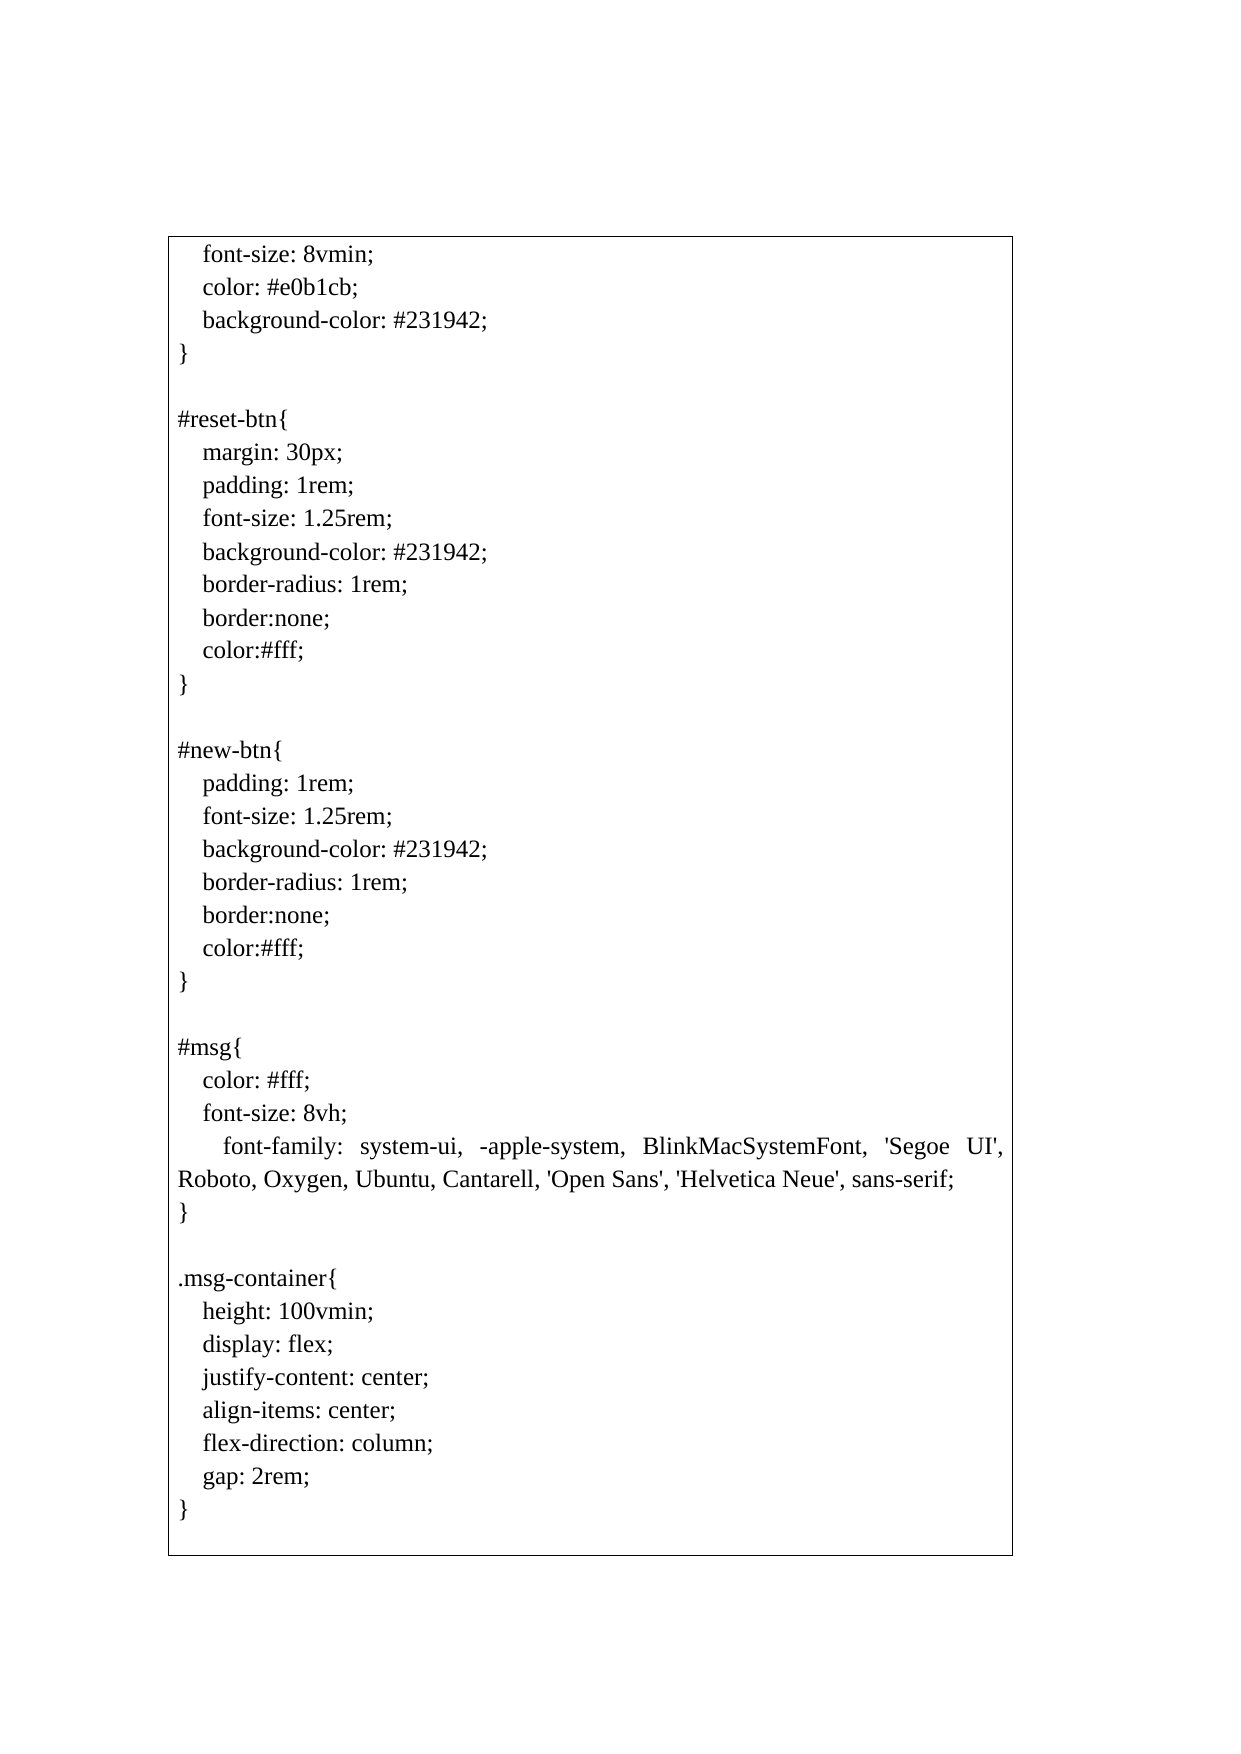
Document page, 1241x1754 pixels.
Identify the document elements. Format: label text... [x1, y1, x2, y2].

text font-size: 8vmin; [169, 237, 1012, 268]
text font-size: 1.25rem; [169, 500, 1012, 532]
text font-size: 8vh; [169, 1095, 1012, 1127]
text } [169, 666, 1012, 697]
text color: #fff; [169, 1062, 1012, 1094]
text } [169, 1194, 1012, 1226]
text justify-content: center; [169, 1359, 1012, 1391]
text display: flex; [169, 1326, 1012, 1358]
text padding: 1rem; [169, 764, 1012, 796]
text margin: 30px; [169, 434, 1012, 466]
text } [169, 963, 1012, 994]
text color:#fff; [169, 632, 1012, 664]
text background-color: #231942; [169, 533, 1012, 565]
text gap: 2rem; [169, 1458, 1012, 1490]
text .msg-container{ [169, 1260, 1012, 1292]
text flex-direction: column; [169, 1425, 1012, 1457]
text } [169, 335, 1012, 367]
text border-radius: 1rem; [169, 864, 1012, 896]
text border:none; [169, 897, 1012, 928]
text padding: 1rem; [169, 467, 1012, 499]
text font-family: system-ui, -apple-system, BlinkMacSystemFont, 'Segoe UI', Roboto, Oxygen, Ubuntu, Cantarell, 'Open Sans', 'Helvetica Neue', sans-serif; [169, 1128, 1012, 1193]
text } [169, 1491, 1012, 1523]
text height: 100vmin; [169, 1293, 1012, 1325]
text border-radius: 1rem; [169, 566, 1012, 598]
text #reset-btn{ [169, 401, 1012, 433]
text #new-btn{ [169, 732, 1012, 763]
text align-items: center; [169, 1392, 1012, 1424]
text color:#fff; [169, 930, 1012, 962]
text border:none; [169, 599, 1012, 631]
text color: #e0b1cb; [169, 269, 1012, 301]
text font-size: 1.25rem; [169, 798, 1012, 829]
text background-color: #231942; [169, 831, 1012, 862]
text #msg{ [169, 1029, 1012, 1061]
text background-color: #231942; [169, 302, 1012, 334]
